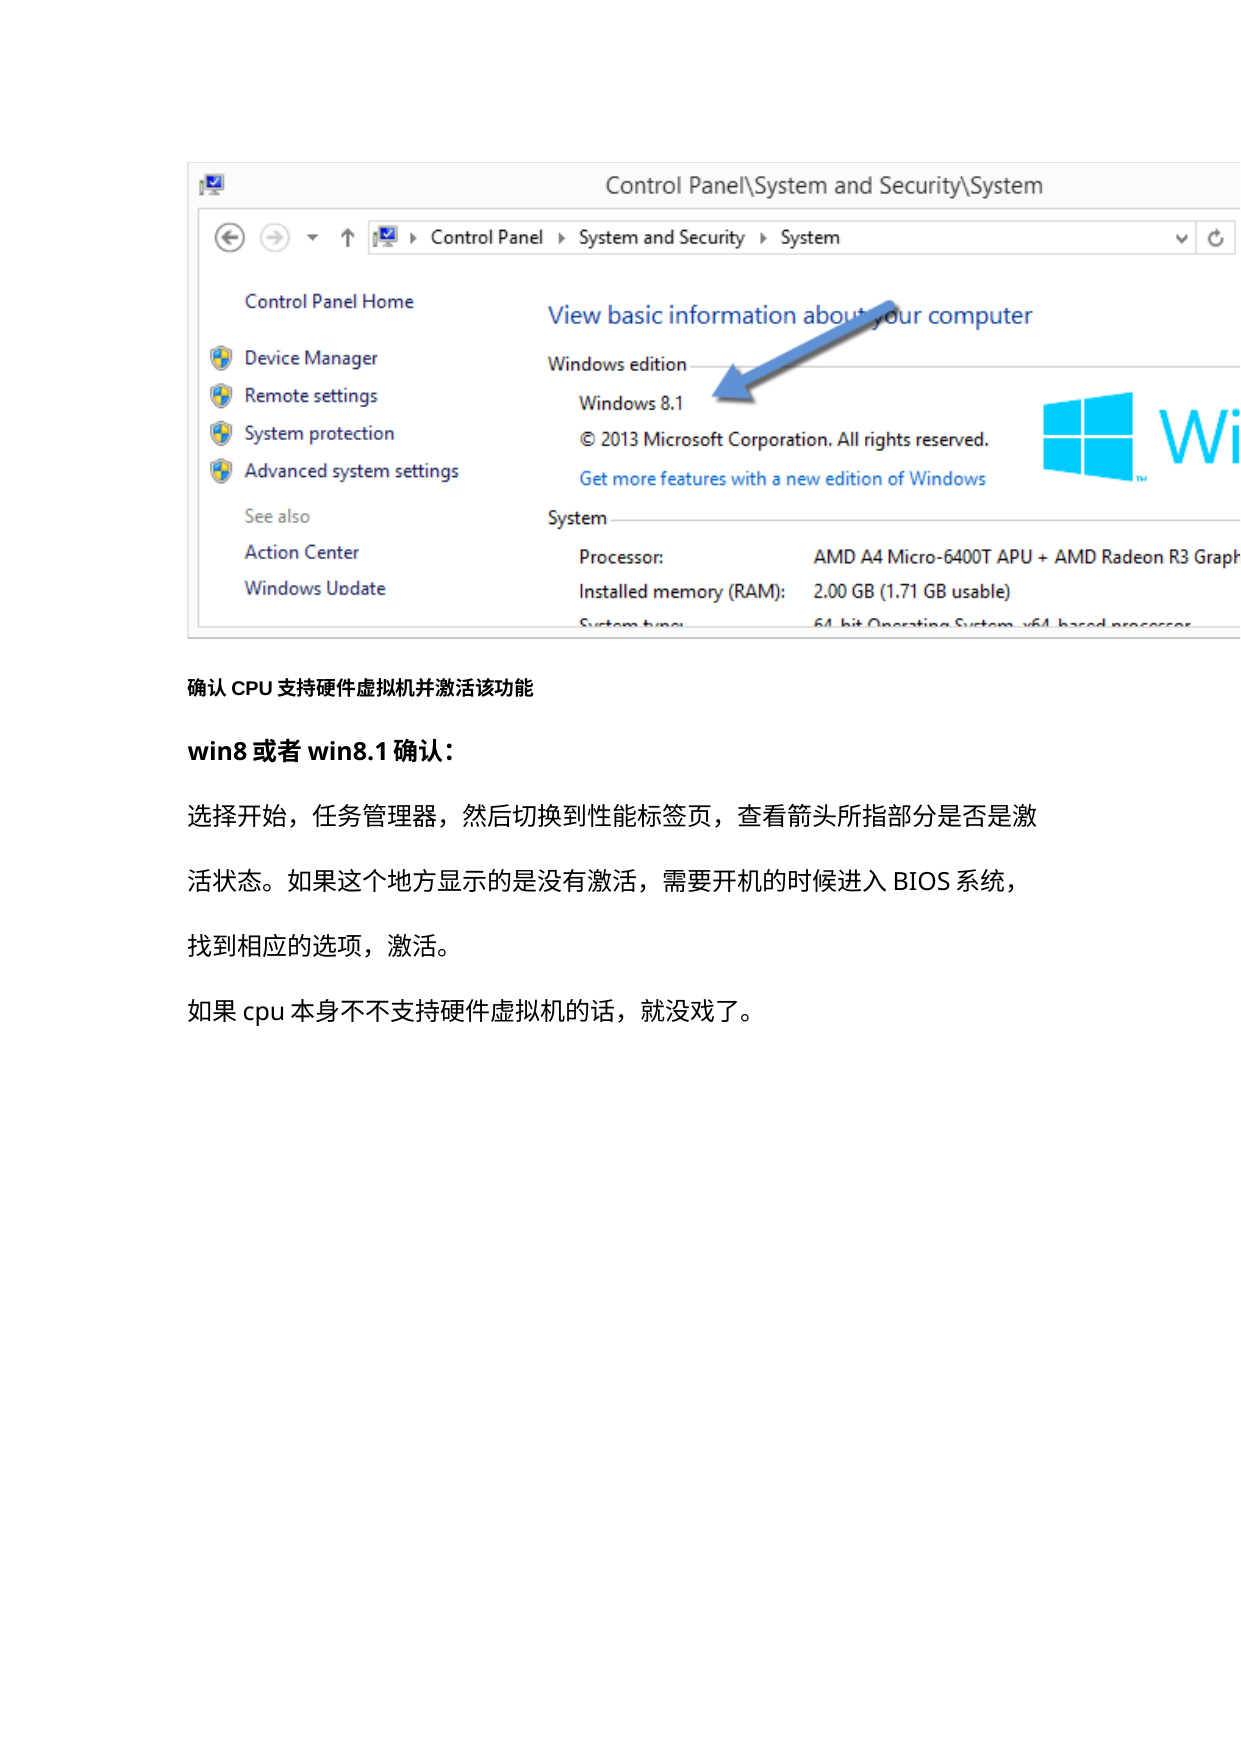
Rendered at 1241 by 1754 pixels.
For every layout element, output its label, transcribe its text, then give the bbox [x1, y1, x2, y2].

text 选择开始，任务管理器，然后切换到性能标签页，查看箭头所指部分是否是激活状态。如果这个地方显示的是没有激活，需要开机的时候进入BIOS系统，找到相应的选项，激活。 [187, 782, 1053, 977]
text win8或者win8.1确认： [187, 717, 1053, 782]
text 确认CPU支持硬件虚拟机并激活该功能 [187, 671, 1053, 703]
text 如果cpu本身不不支持硬件虚拟机的话，就没戏了。 [187, 977, 1053, 1042]
picture [187, 162, 1241, 639]
